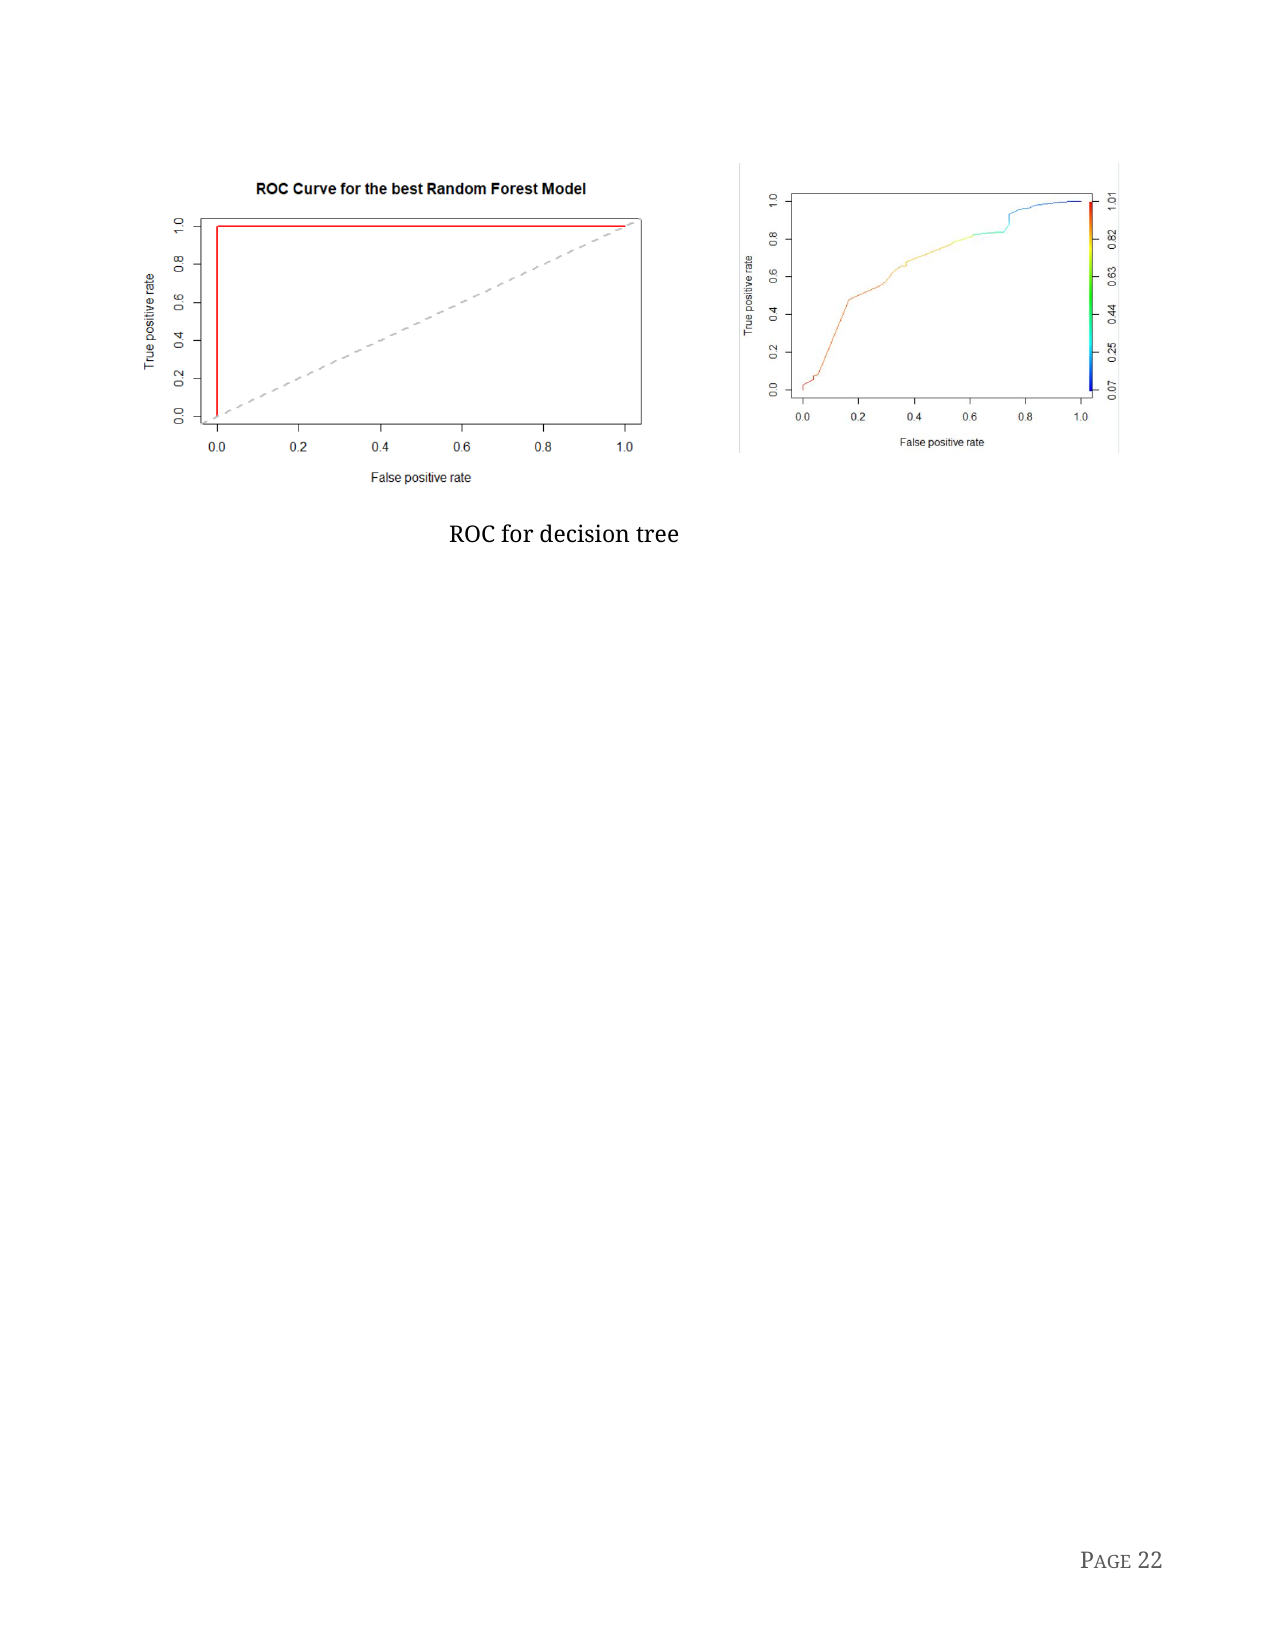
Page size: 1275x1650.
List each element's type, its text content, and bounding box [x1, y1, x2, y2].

picture [143, 166, 657, 488]
text ROC for decision tree [291, 518, 1162, 549]
picture [739, 163, 1120, 453]
